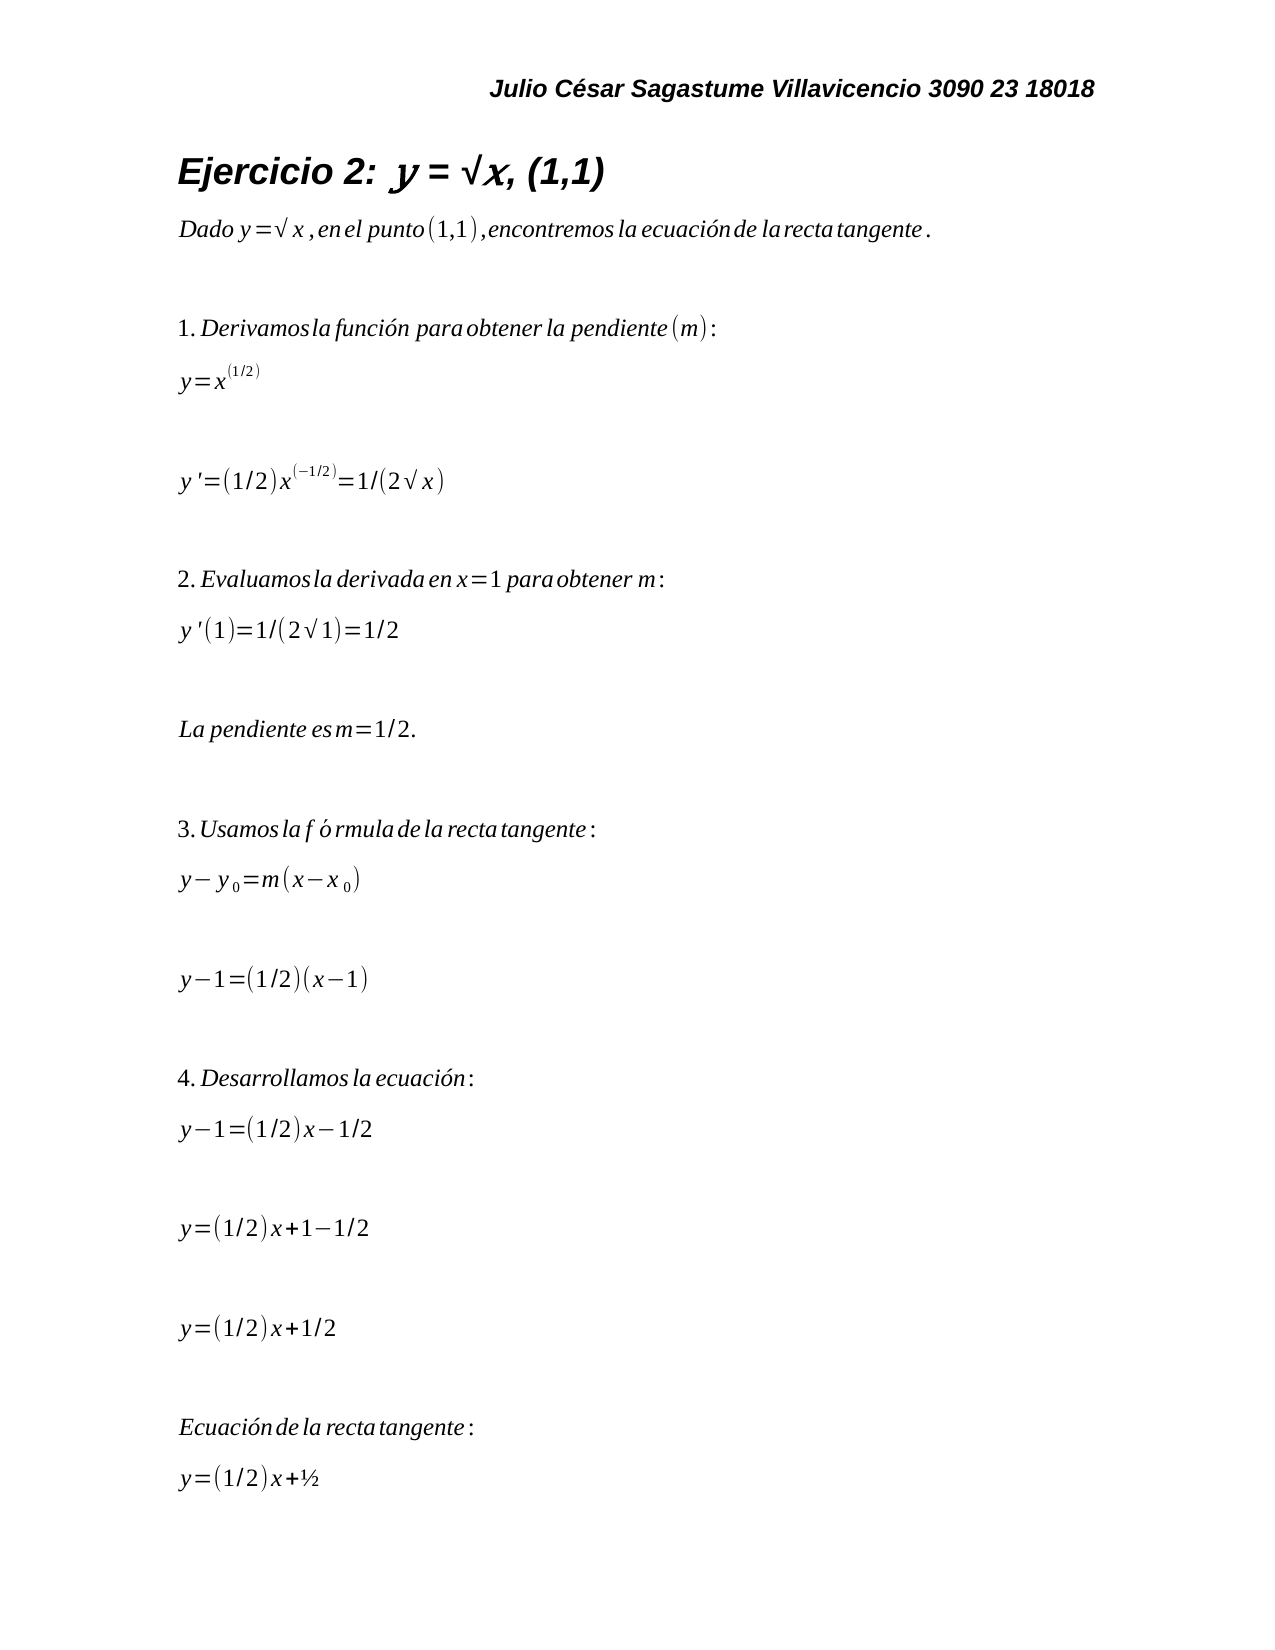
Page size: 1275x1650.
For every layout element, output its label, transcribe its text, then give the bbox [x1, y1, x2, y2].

text Ejercicio 2: 𝑦 = √𝑥, (1,1) [177, 148, 1098, 193]
